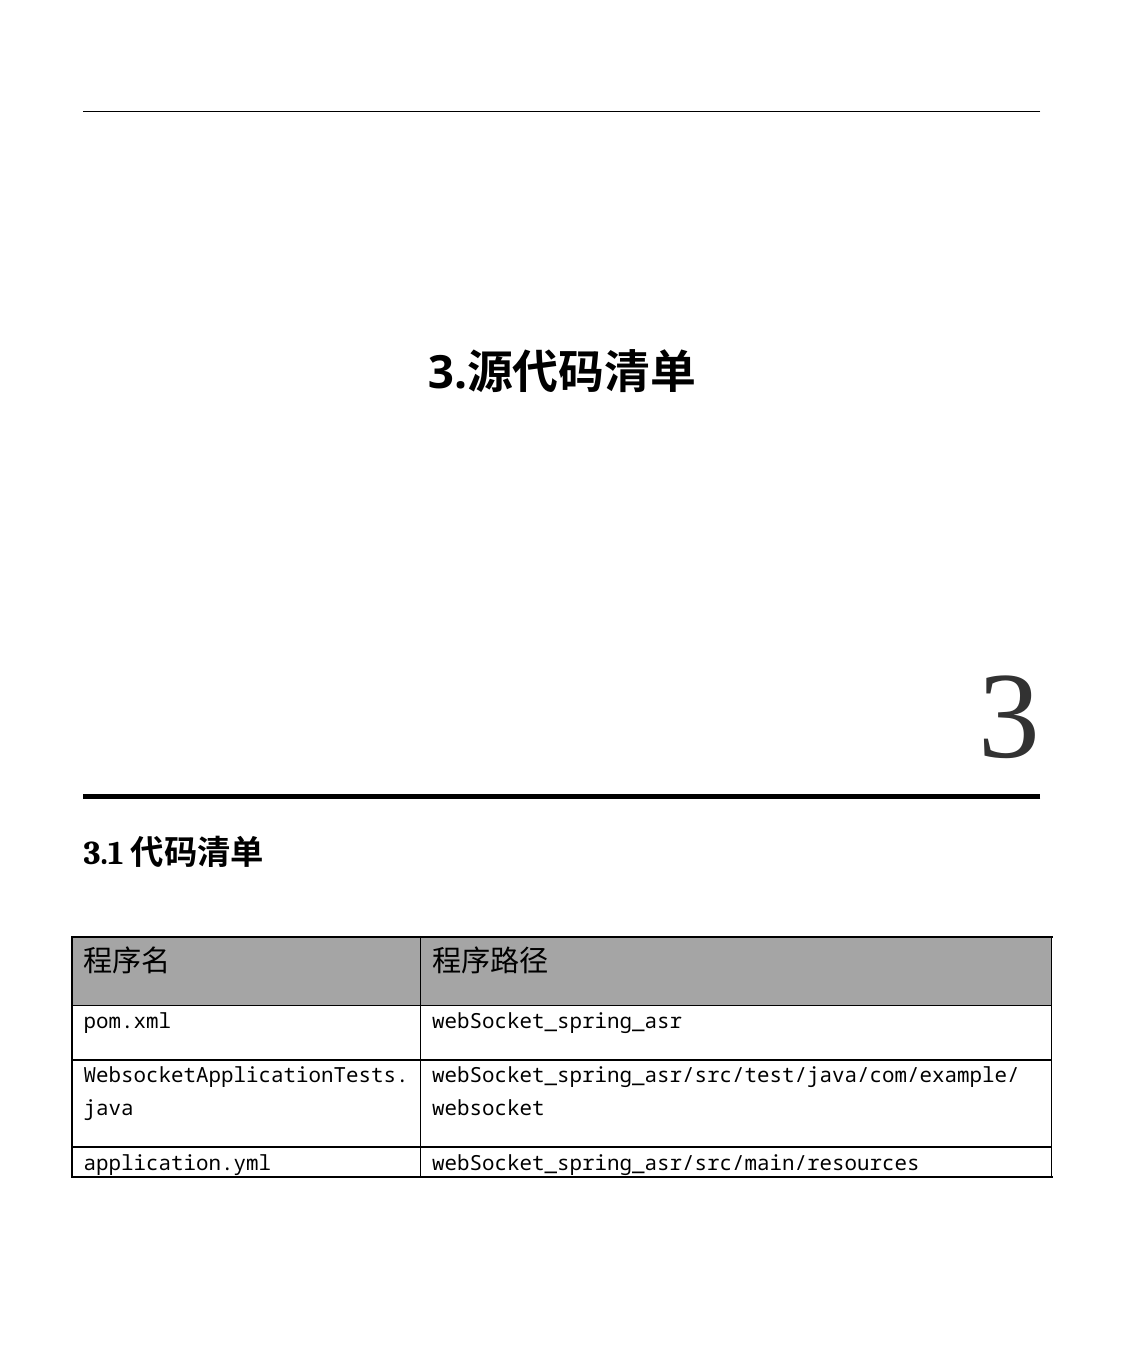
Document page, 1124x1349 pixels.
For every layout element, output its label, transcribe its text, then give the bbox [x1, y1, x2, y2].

table_header 程序路径 [421, 938, 1051, 1005]
table_cell webSocket_spring_asr/src/test/java/com/example/websocket [421, 1061, 1051, 1146]
table_cell webSocket_spring_asr [421, 1006, 1051, 1059]
table_cell WebsocketApplicationTests.java [73, 1061, 420, 1146]
text 3 [83, 532, 1040, 794]
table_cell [73, 1148, 420, 1176]
subtitle 3.源代码清单 [83, 320, 1040, 417]
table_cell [421, 1148, 1051, 1176]
table_cell pom.xml [73, 1006, 420, 1059]
subtitle 3.1 代码清单 [83, 826, 1040, 874]
table_header 程序名 [73, 938, 420, 1005]
